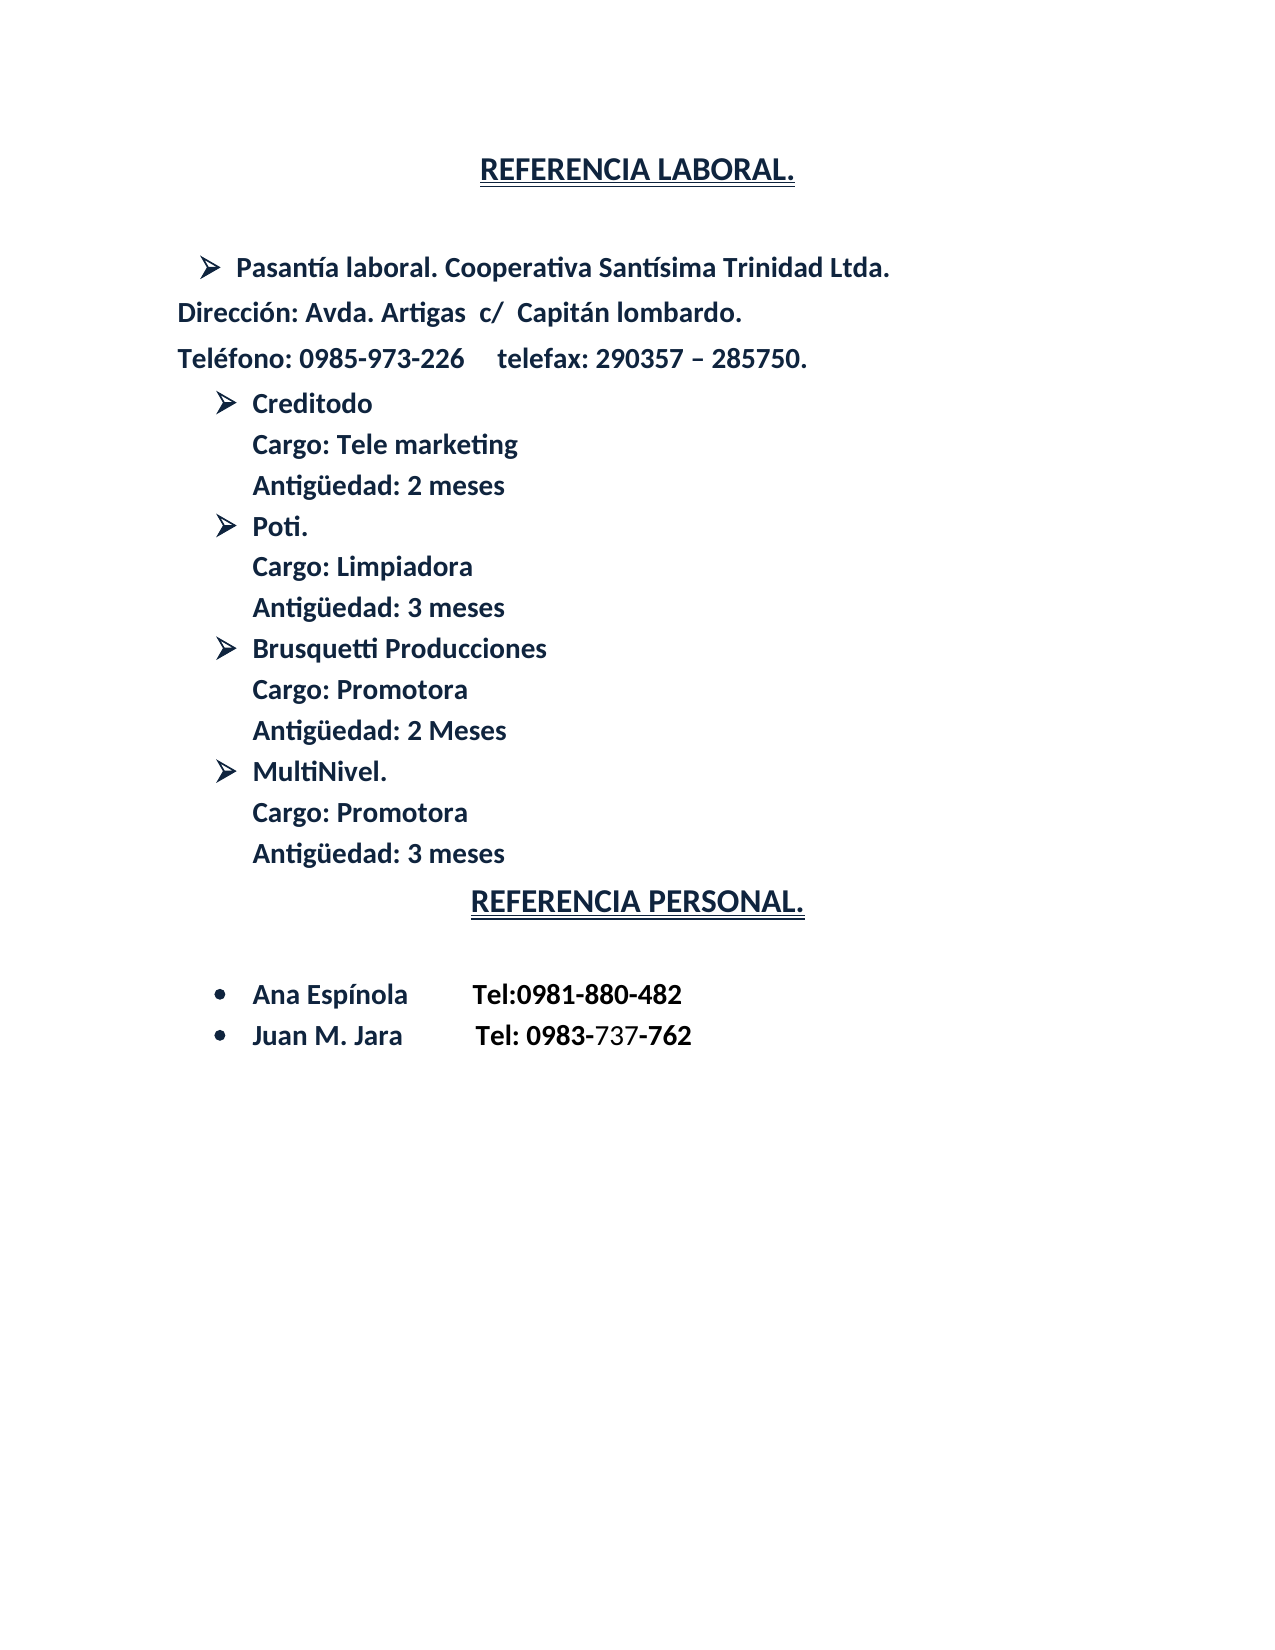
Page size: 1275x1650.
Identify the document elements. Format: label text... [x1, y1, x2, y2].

list Antigüedad: 2 Meses [252, 712, 1098, 748]
list Antigüedad: 3 meses [252, 835, 1098, 871]
list Ana Espínola Tel:0981-880-482 [215, 976, 1098, 1012]
list Cargo: Promotora [252, 794, 1098, 830]
list Antigüedad: 3 meses [252, 589, 1098, 625]
list Creditodo [215, 385, 1098, 420]
list Poti. [215, 508, 1098, 543]
list Pasantía laboral. Cooperativa Santísima Trinidad Ltda. [199, 249, 1098, 285]
list Brusquetti Producciones [215, 630, 1098, 666]
list Cargo: Limpiadora [252, 548, 1098, 584]
text REFERENCIA LABORAL. [177, 148, 1098, 188]
text Teléfono: 0985-973-226 telefax: 290357 – 285750. [177, 340, 1098, 375]
list Juan M. Jara Tel: 0983-737-762 [215, 1017, 1098, 1053]
text REFERENCIA PERSONAL. [177, 880, 1098, 921]
list MultiNivel. [215, 753, 1098, 789]
list Cargo: Tele marketing [252, 426, 1098, 461]
text Dirección: Avda. Artigas c/ Capitán lombardo. [177, 294, 1098, 330]
list Antigüedad: 2 meses [252, 467, 1098, 502]
list Cargo: Promotora [252, 671, 1098, 707]
